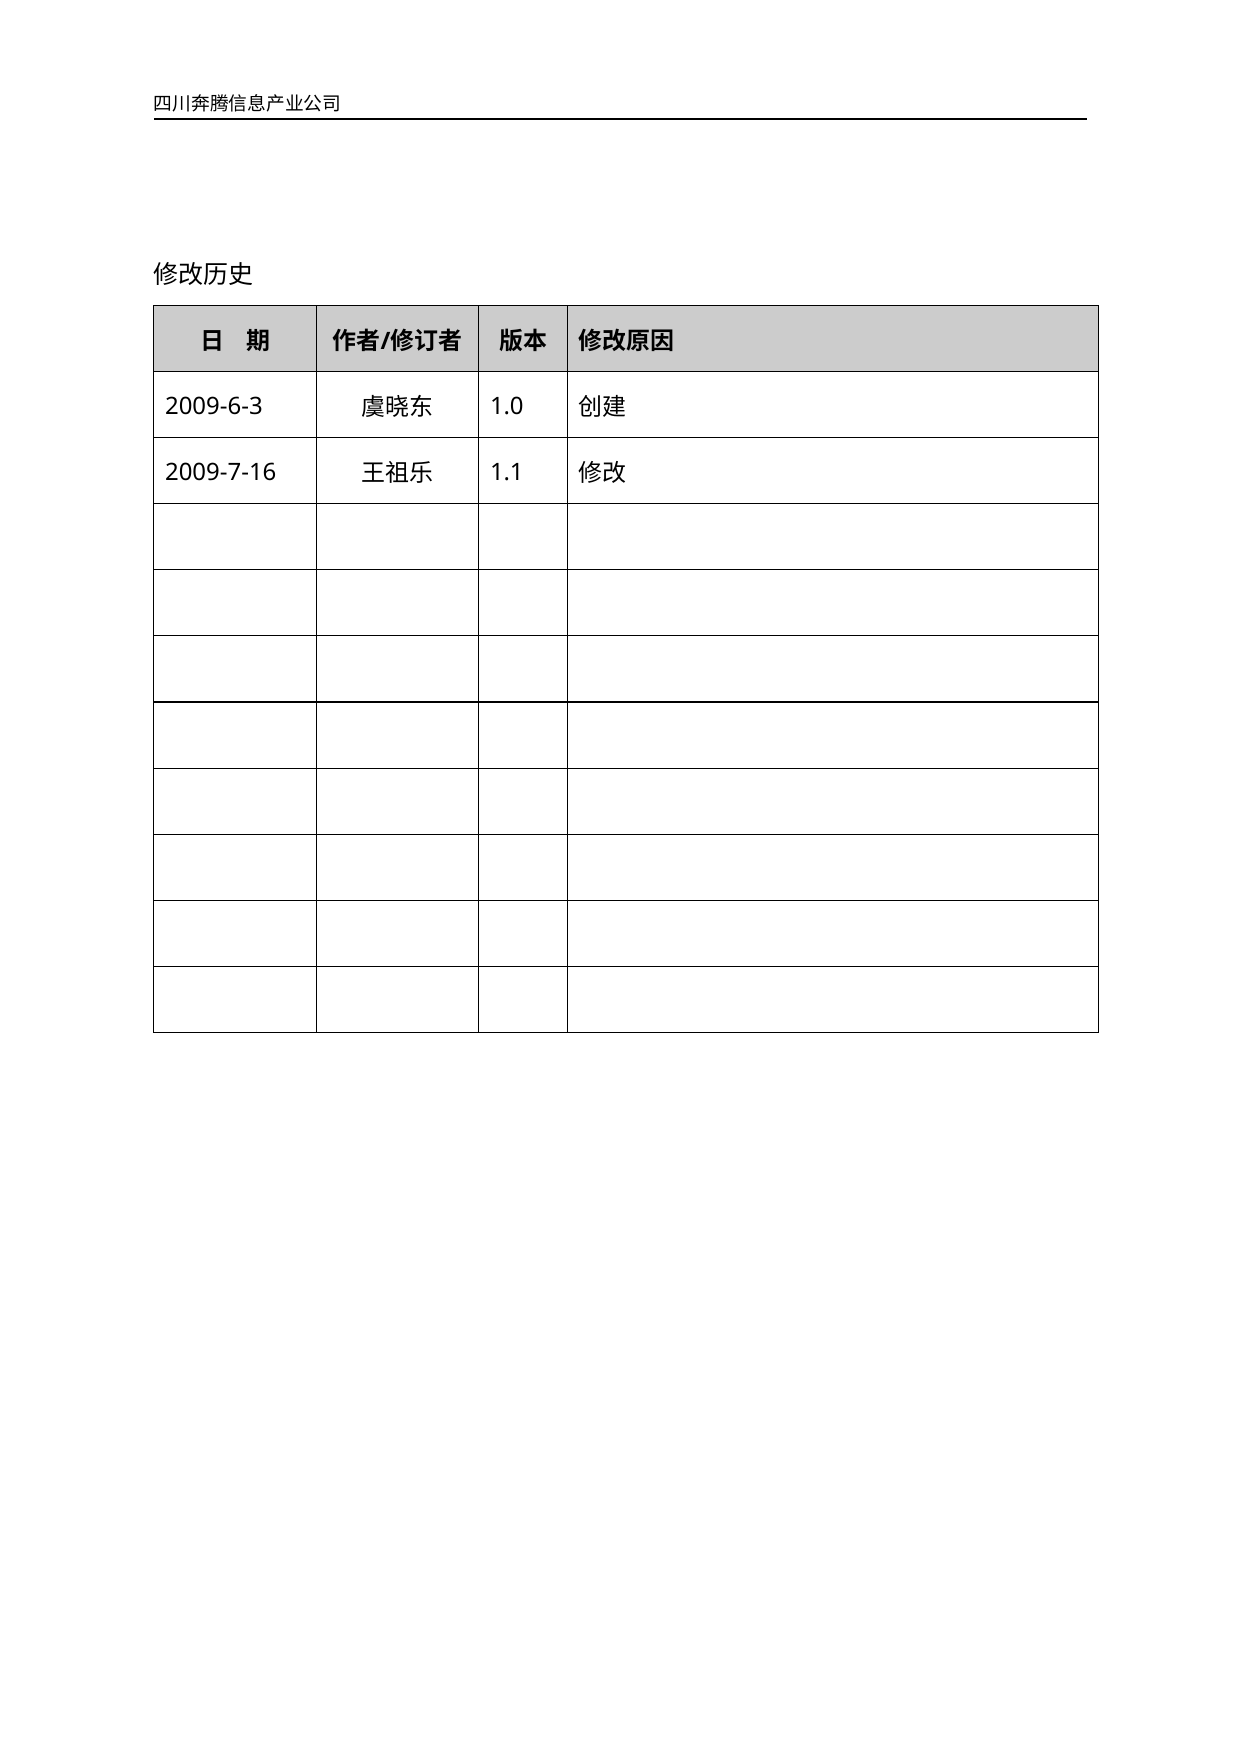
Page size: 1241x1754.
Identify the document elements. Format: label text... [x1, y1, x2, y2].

table_cell 1.0 [479, 372, 567, 437]
table_cell 2009-7-16 [154, 438, 316, 503]
table_cell [317, 901, 478, 966]
table_cell [479, 636, 567, 701]
table_header 修改原因 [568, 306, 1098, 371]
table_cell [317, 769, 478, 833]
table_cell [154, 835, 316, 899]
table_cell 虞晓东 [317, 372, 478, 437]
table_cell 2009-6-3 [154, 372, 316, 437]
table_cell [154, 703, 316, 767]
table_cell [568, 769, 1098, 833]
table_cell 修改 [568, 438, 1098, 503]
table_cell [479, 901, 567, 966]
table_cell [154, 504, 316, 569]
table_cell 王祖乐 [317, 438, 478, 503]
table_cell [568, 703, 1098, 767]
table_cell 创建 [568, 372, 1098, 437]
table_cell [479, 703, 567, 767]
table_cell [568, 901, 1098, 966]
table_cell [568, 835, 1098, 899]
table_cell [317, 703, 478, 767]
table_cell [479, 835, 567, 899]
table_cell [154, 636, 316, 701]
table_header 版本 [479, 306, 567, 371]
table_cell [568, 570, 1098, 635]
table_cell [317, 504, 478, 569]
table_cell [479, 504, 567, 569]
table_cell [154, 570, 316, 635]
table_cell [479, 967, 567, 1032]
table_header 日 期 [154, 306, 316, 371]
table_cell [479, 769, 567, 833]
table_cell [317, 967, 478, 1032]
table_cell [568, 636, 1098, 701]
table_cell [568, 504, 1098, 569]
text 修改历史 [153, 240, 1087, 305]
table_cell [317, 570, 478, 635]
table_cell [154, 901, 316, 966]
table_cell [317, 835, 478, 899]
table_cell 1.1 [479, 438, 567, 503]
table_cell [317, 636, 478, 701]
table_cell [154, 967, 316, 1032]
table_cell [568, 967, 1098, 1032]
table_cell [154, 769, 316, 833]
table_cell [479, 570, 567, 635]
table_header 作者/修订者 [317, 306, 478, 371]
